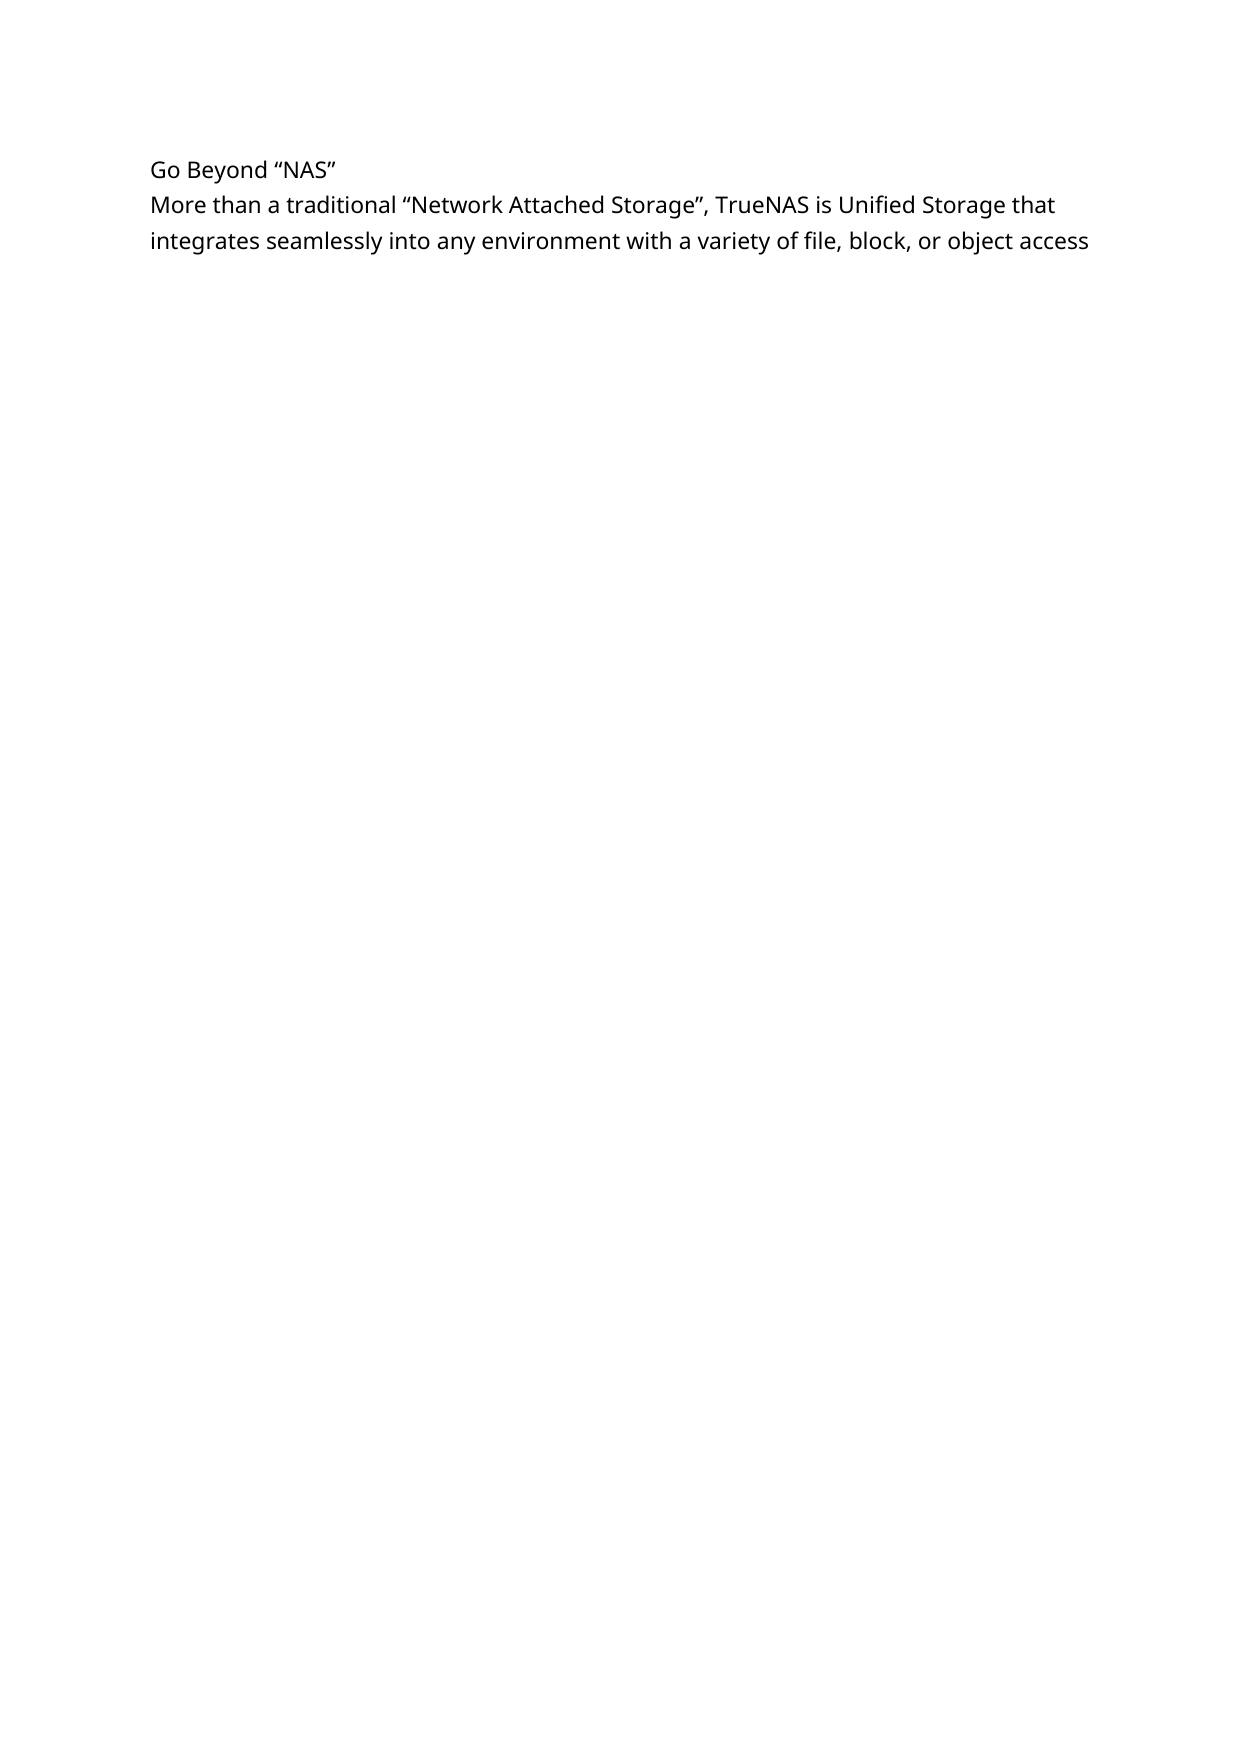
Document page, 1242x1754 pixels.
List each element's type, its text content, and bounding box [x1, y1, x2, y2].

text Go Beyond “NAS” [150, 154, 1098, 185]
text More than a traditional “Network Attached Storage”, TrueNAS is Unified Storage that integrates seamlessly into any environment with a variety of file, block, or object access [150, 189, 1098, 257]
